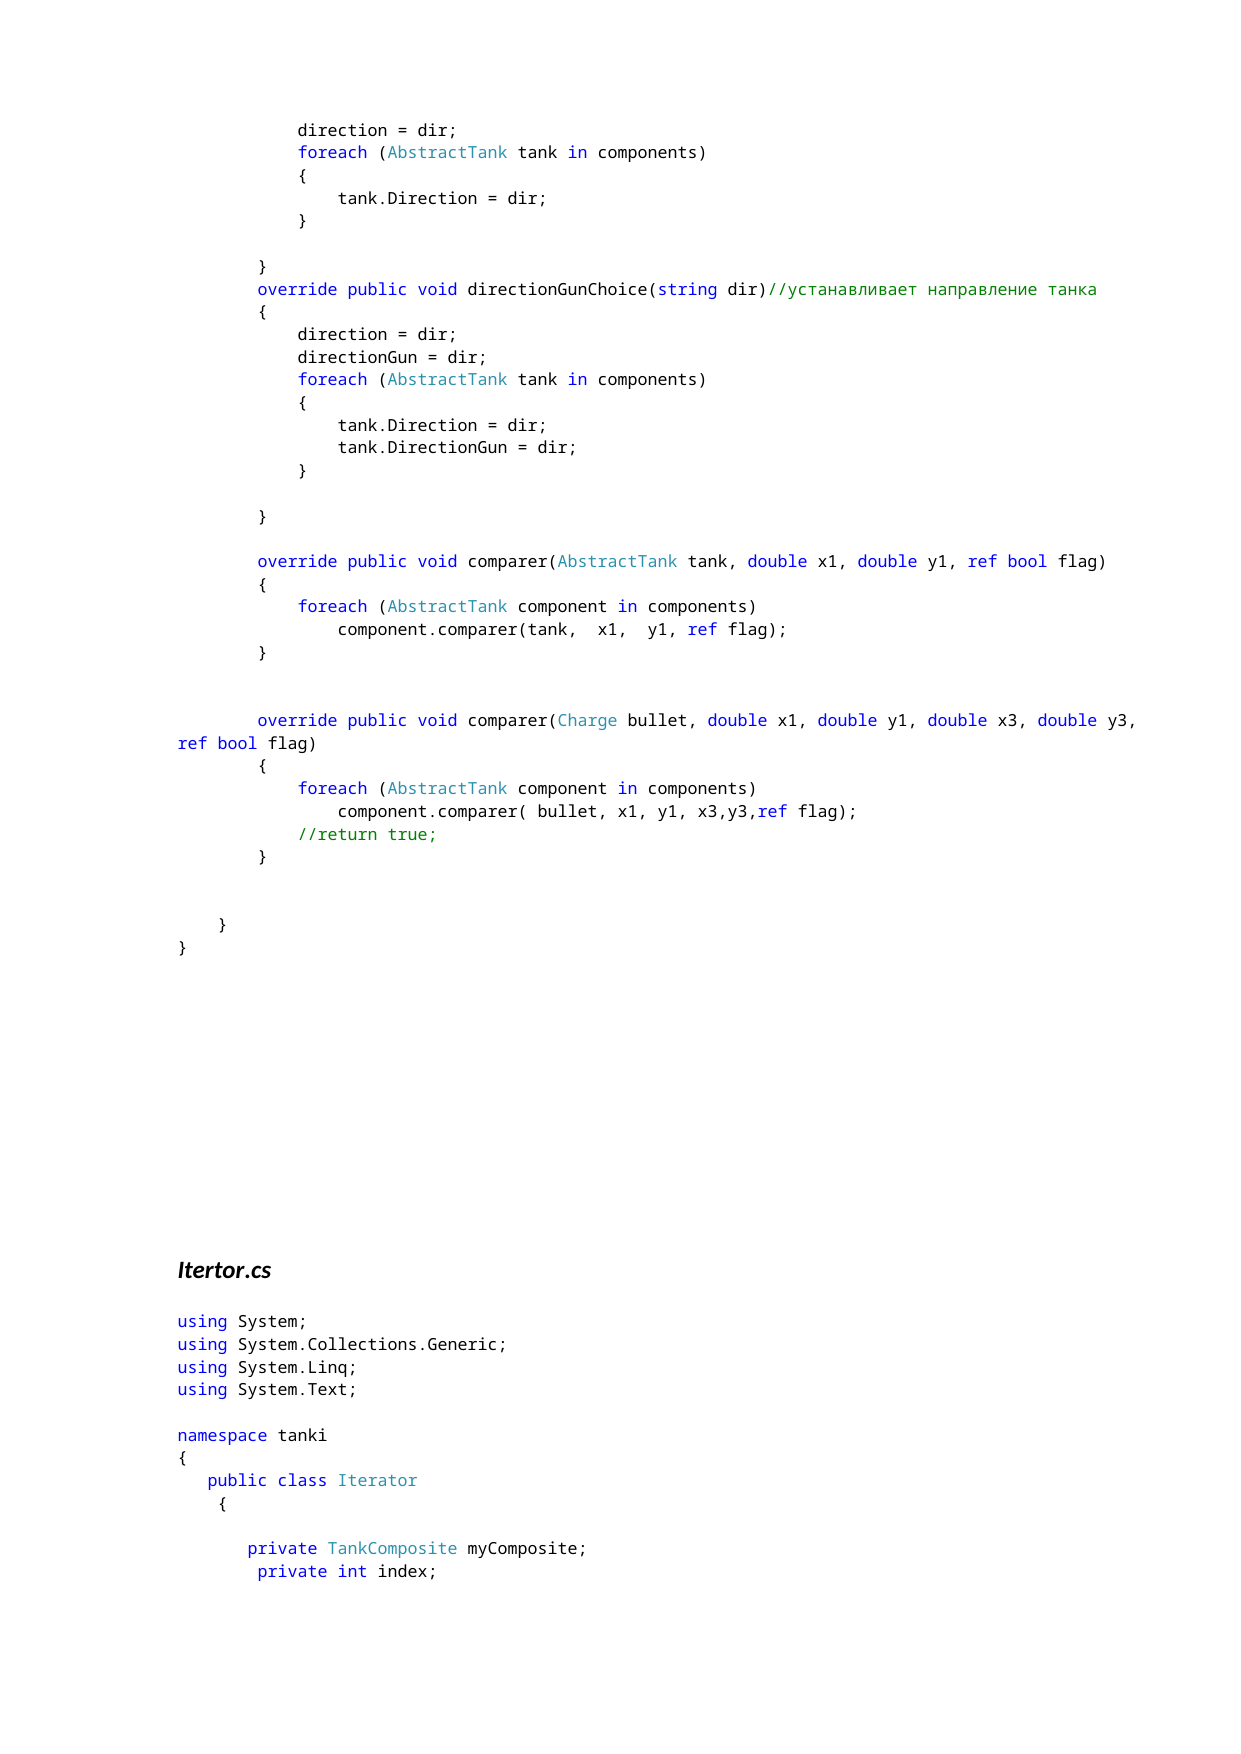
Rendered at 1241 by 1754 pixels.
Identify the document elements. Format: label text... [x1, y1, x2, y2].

text { [177, 1492, 1152, 1514]
text using System.Linq; [177, 1355, 1152, 1378]
text namespace tanki [177, 1423, 1152, 1446]
text { [177, 163, 1152, 186]
text { [177, 300, 1152, 322]
text directionGun = dir; [177, 345, 1152, 368]
text } [177, 913, 1152, 936]
text tank.Direction = dir; [177, 186, 1152, 209]
text } [177, 459, 1152, 481]
text { [177, 1446, 1152, 1469]
text foreach (AbstractTank tank in components) [177, 141, 1152, 163]
text override public void directionGunChoice(string dir)//устанавливает направление танка [177, 277, 1152, 300]
text } [177, 504, 1152, 527]
text //return true; [177, 822, 1152, 845]
text Itertor.cs [177, 1254, 1152, 1284]
text } [177, 845, 1152, 867]
text } [177, 254, 1152, 277]
text using System.Collections.Generic; [177, 1333, 1152, 1355]
text foreach (AbstractTank component in components) [177, 595, 1152, 618]
text direction = dir; [177, 118, 1152, 141]
text private TankComposite myComposite; [177, 1537, 1152, 1560]
text override public void comparer(Charge bullet, double x1, double y1, double x3, double y3, ref bool flag) [177, 708, 1152, 754]
text private int index; [177, 1560, 1152, 1582]
text { [177, 572, 1152, 595]
text using System.Text; [177, 1378, 1152, 1401]
text } [177, 936, 1152, 958]
text tank.Direction = dir; [177, 413, 1152, 436]
text foreach (AbstractTank component in components) [177, 777, 1152, 799]
text } [177, 640, 1152, 663]
text using System; [177, 1310, 1152, 1333]
text tank.DirectionGun = dir; [177, 436, 1152, 459]
text foreach (AbstractTank tank in components) [177, 368, 1152, 391]
text direction = dir; [177, 322, 1152, 345]
text override public void comparer(AbstractTank tank, double x1, double y1, ref bool flag) [177, 549, 1152, 572]
text public class Iterator [177, 1469, 1152, 1492]
text component.comparer(tank, x1, y1, ref flag); [177, 618, 1152, 640]
text component.comparer( bullet, x1, y1, x3,y3,ref flag); [177, 799, 1152, 822]
text } [177, 209, 1152, 232]
text { [177, 754, 1152, 777]
text { [177, 391, 1152, 413]
